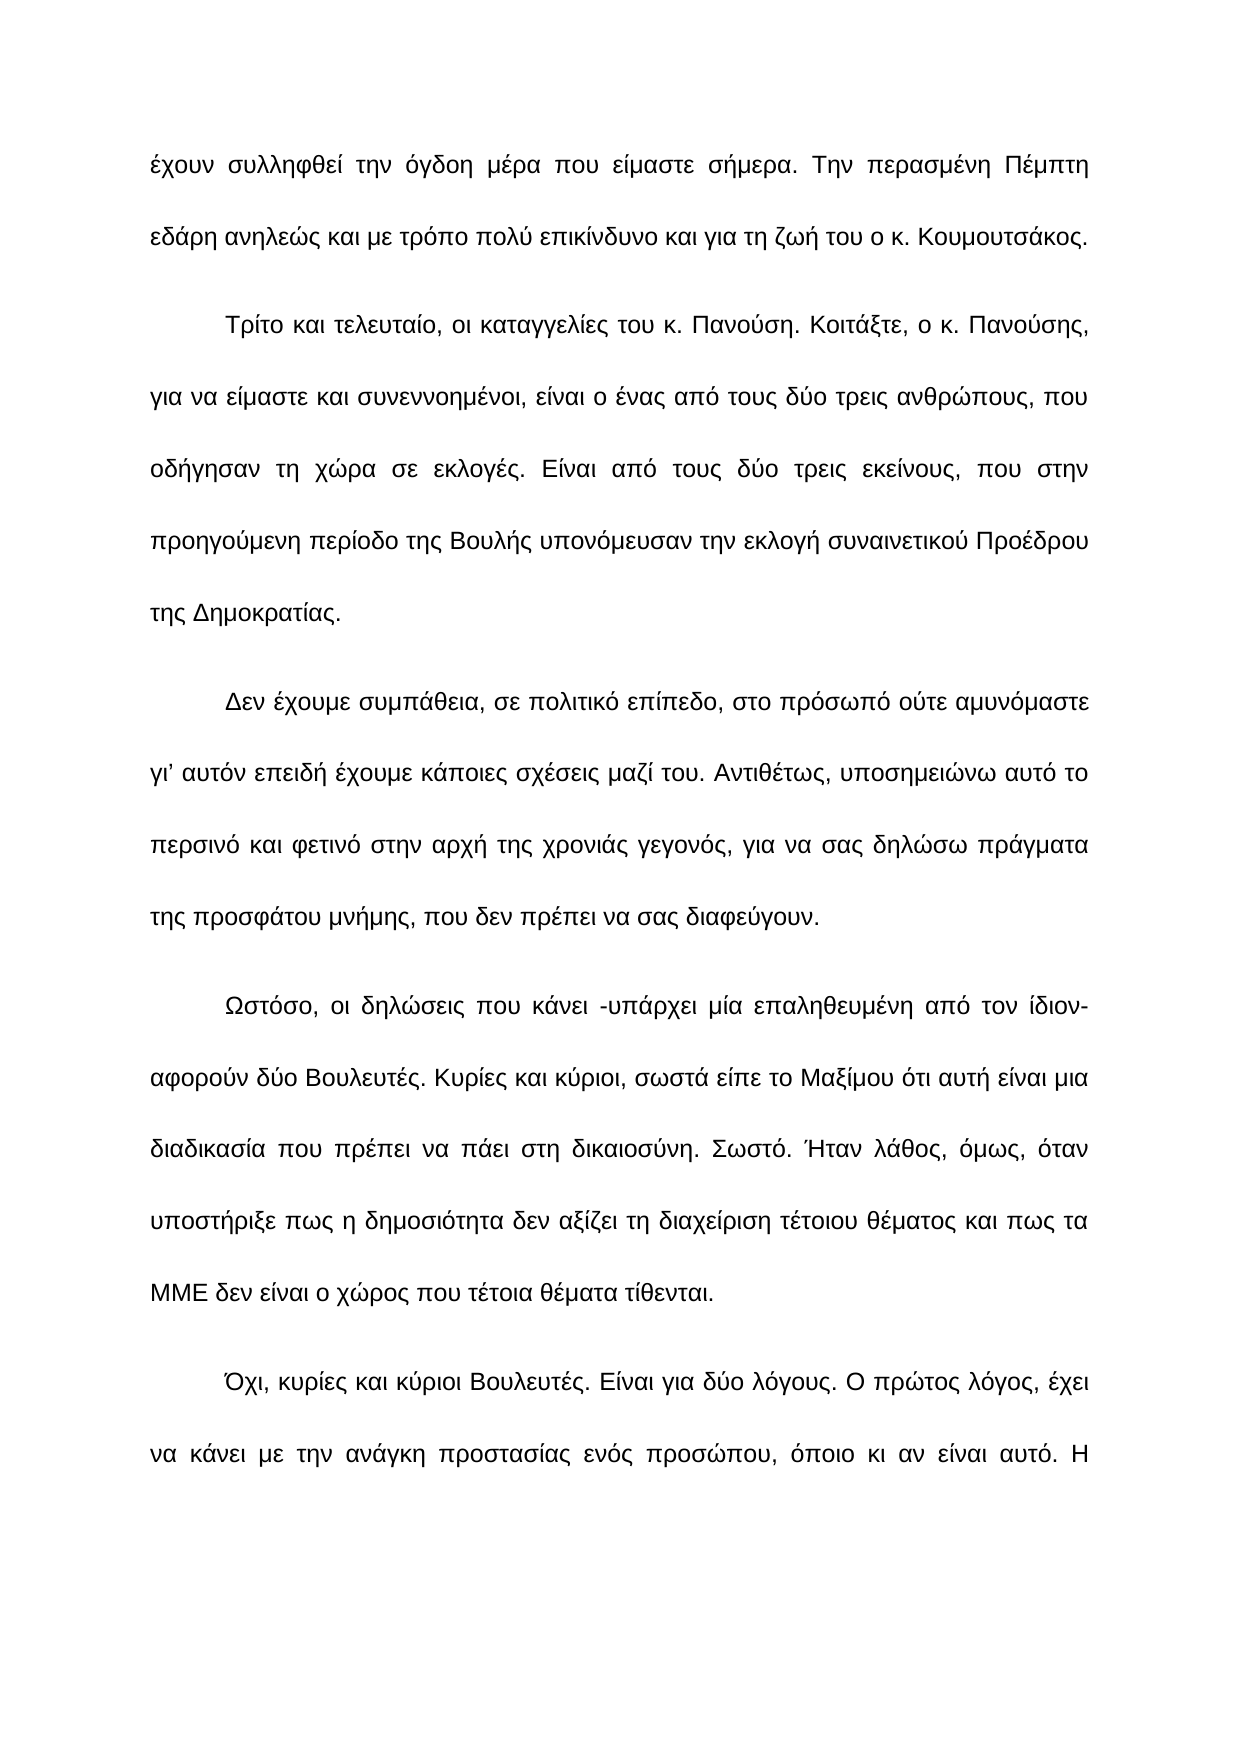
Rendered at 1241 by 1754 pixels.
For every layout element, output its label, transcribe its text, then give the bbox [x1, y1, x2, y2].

text Ωστόσο, οι δηλώσεις που κάνει -υπάρχει μία επαληθευμένη από τον ίδιον- αφορούν δύο Βουλευτές. Κυρίες και κύριοι, σωστά είπε το Μαξίμου ότι αυτή είναι μια διαδικασία που πρέπει να πάει στη δικαιοσύνη. Σωστό. Ήταν λάθος, όμως, όταν υποστήριξε πως η δημοσιότητα δεν αξίζει τη διαχείριση τέτοιου θέματος και πως τα ΜΜΕ δεν είναι ο χώρος που τέτοια θέματα τίθενται. [150, 991, 1090, 1307]
text Τρίτο και τελευταίο, οι καταγγελίες του κ. Πανούση. Κοιτάξτε, ο κ. Πανούσης, για να είμαστε και συνεννοημένοι, είναι ο ένας από τους δύο τρεις ανθρώπους, που οδήγησαν τη χώρα σε εκλογές. Είναι από τους δύο τρεις εκείνους, που στην προηγούμενη περίοδο της Βουλής υπονόμευσαν την εκλογή συναινετικού Προέδρου της Δημοκρατίας. [150, 310, 1090, 627]
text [150, 150, 1090, 251]
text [150, 1367, 1090, 1467]
text Δεν έχουμε συμπάθεια, σε πολιτικό επίπεδο, στο πρόσωπό ούτε αμυνόμαστε γι’ αυτόν επειδή έχουμε κάποιες σχέσεις μαζί του. Αντιθέτως, υποσημειώνω αυτό το περσινό και φετινό στην αρχή της χρονιάς γεγονός, για να σας δηλώσω πράγματα της προσφάτου μνήμης, που δεν πρέπει να σας διαφεύγουν. [150, 686, 1090, 931]
